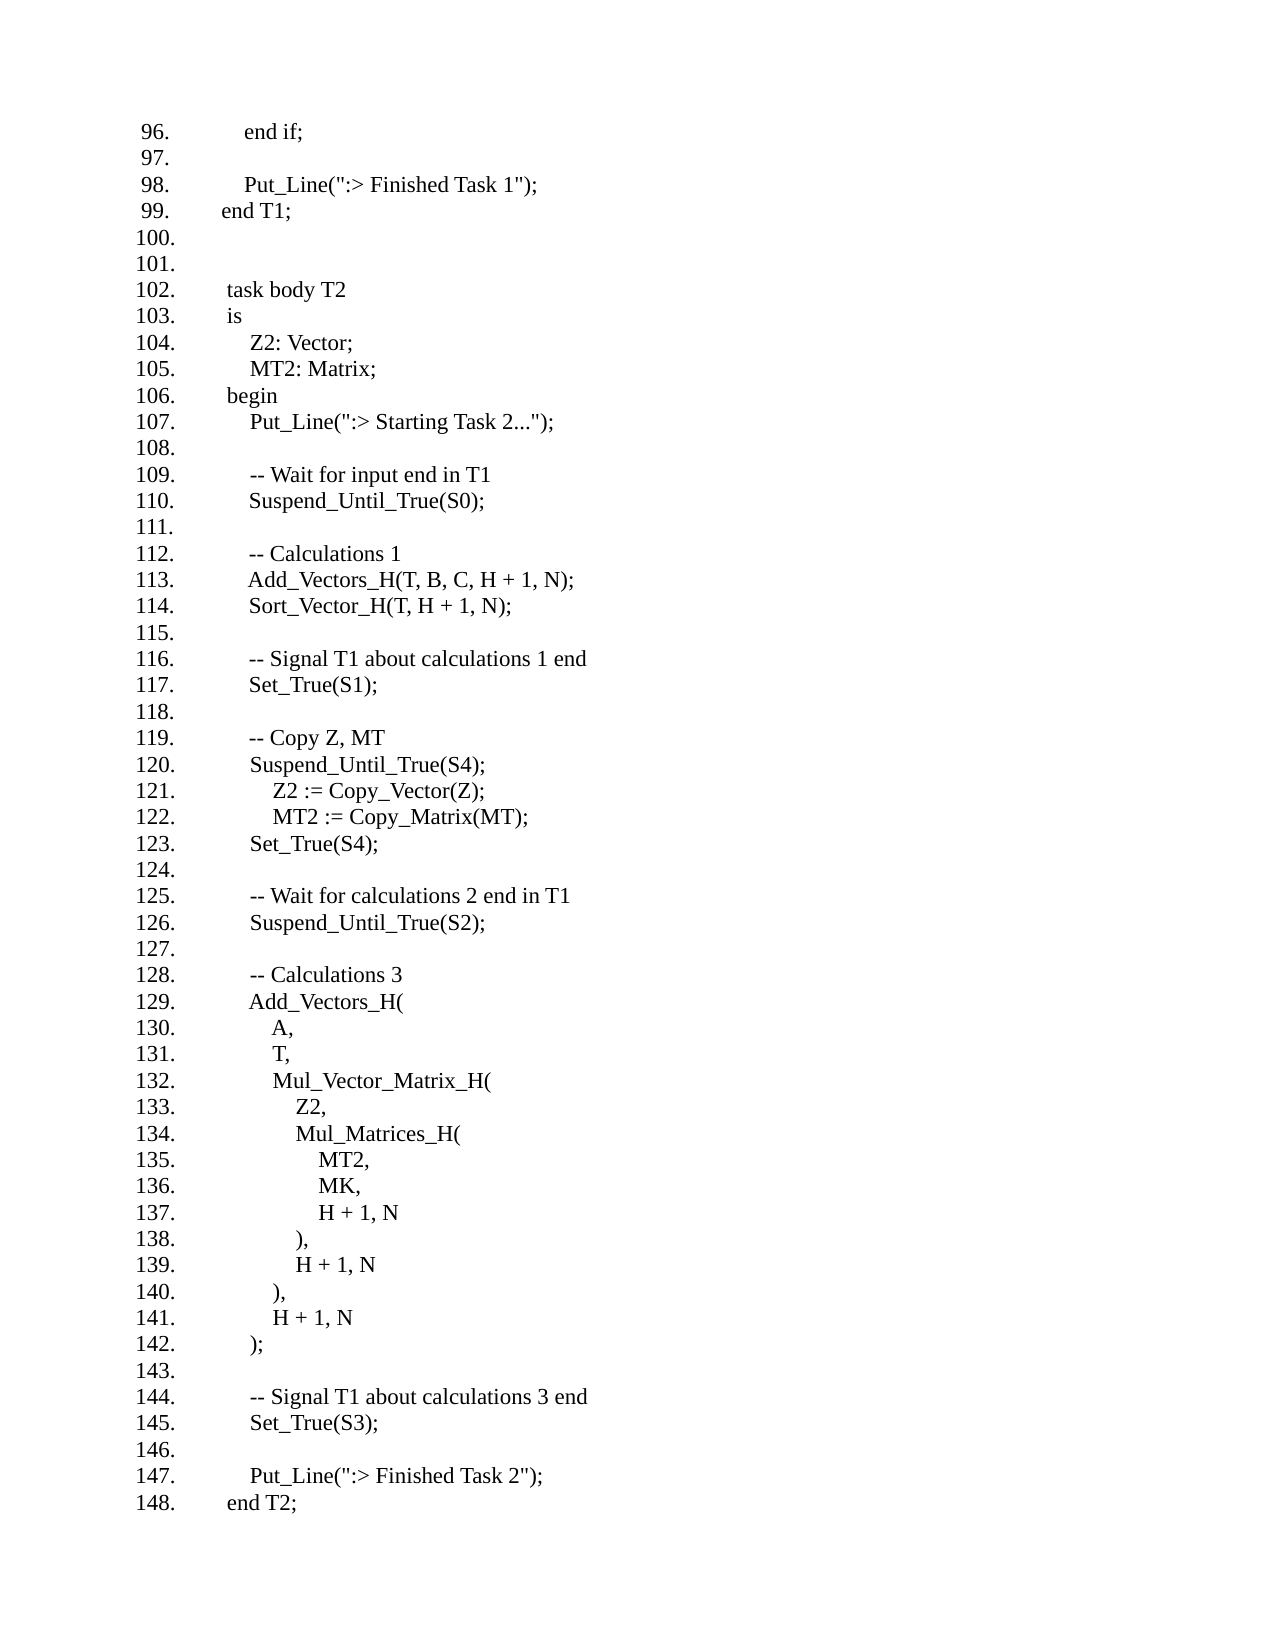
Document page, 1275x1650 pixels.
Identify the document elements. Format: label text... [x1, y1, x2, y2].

text 117. Set_True(S1); [118, 672, 1157, 698]
text 127. [118, 935, 1157, 961]
text 134. Mul_Matrices_H( [118, 1119, 1157, 1146]
text 120. Suspend_Until_True(S4); [118, 751, 1157, 777]
text 137. H + 1, N [118, 1199, 1157, 1225]
text 128. -- Calculations 3 [118, 961, 1157, 988]
text 138. ), [118, 1225, 1157, 1251]
text 125. -- Wait for calculations 2 end in T1 [118, 882, 1157, 909]
text 102. task body T2 [118, 276, 1157, 303]
text 145. Set_True(S3); [118, 1409, 1157, 1436]
text 144. -- Signal T1 about calculations 3 end [118, 1383, 1157, 1409]
text 119. -- Copy Z, MT [118, 724, 1157, 751]
text 104. Z2: Vector; [118, 329, 1157, 355]
text 130. A, [118, 1014, 1157, 1041]
text 141. H + 1, N [118, 1304, 1157, 1330]
text 97. [118, 144, 1157, 171]
text 115. [118, 619, 1157, 645]
text 123. Set_True(S4); [118, 830, 1157, 856]
text 129. Add_Vectors_H( [118, 988, 1157, 1014]
text 140. ), [118, 1278, 1157, 1304]
text 131. T, [118, 1041, 1157, 1067]
text 118. [118, 698, 1157, 724]
text 108. [118, 434, 1157, 461]
text 112. -- Calculations 1 [118, 540, 1157, 566]
text 98. Put_Line(":> Finished Task 1"); [118, 171, 1157, 197]
text 146. [118, 1436, 1157, 1462]
text 147. Put_Line(":> Finished Task 2"); [118, 1462, 1157, 1488]
text 142. ); [118, 1330, 1157, 1357]
text 139. H + 1, N [118, 1251, 1157, 1278]
text 122. MT2 := Copy_Matrix(MT); [118, 803, 1157, 830]
text 111. [118, 513, 1157, 540]
text 124. [118, 856, 1157, 882]
text 107. Put_Line(":> Starting Task 2..."); [118, 408, 1157, 434]
text 126. Suspend_Until_True(S2); [118, 909, 1157, 935]
text 105. MT2: Matrix; [118, 355, 1157, 382]
text 113. Add_Vectors_H(T, B, C, H + 1, N); [118, 566, 1157, 592]
text 148. end T2; [118, 1488, 1157, 1515]
text 136. MK, [118, 1172, 1157, 1199]
text 103. is [118, 303, 1157, 329]
text 110. Suspend_Until_True(S0); [118, 487, 1157, 513]
text 132. Mul_Vector_Matrix_H( [118, 1067, 1157, 1093]
text 114. Sort_Vector_H(T, H + 1, N); [118, 592, 1157, 619]
text 99. end T1; [118, 197, 1157, 223]
text 101. [118, 250, 1157, 276]
text 96. end if; [118, 118, 1157, 144]
text 143. [118, 1357, 1157, 1383]
text 116. -- Signal T1 about calculations 1 end [118, 645, 1157, 672]
text 135. MT2, [118, 1146, 1157, 1172]
text 121. Z2 := Copy_Vector(Z); [118, 777, 1157, 803]
text 109. -- Wait for input end in T1 [118, 461, 1157, 487]
text 133. Z2, [118, 1093, 1157, 1119]
text 106. begin [118, 382, 1157, 408]
text 100. [118, 223, 1157, 250]
